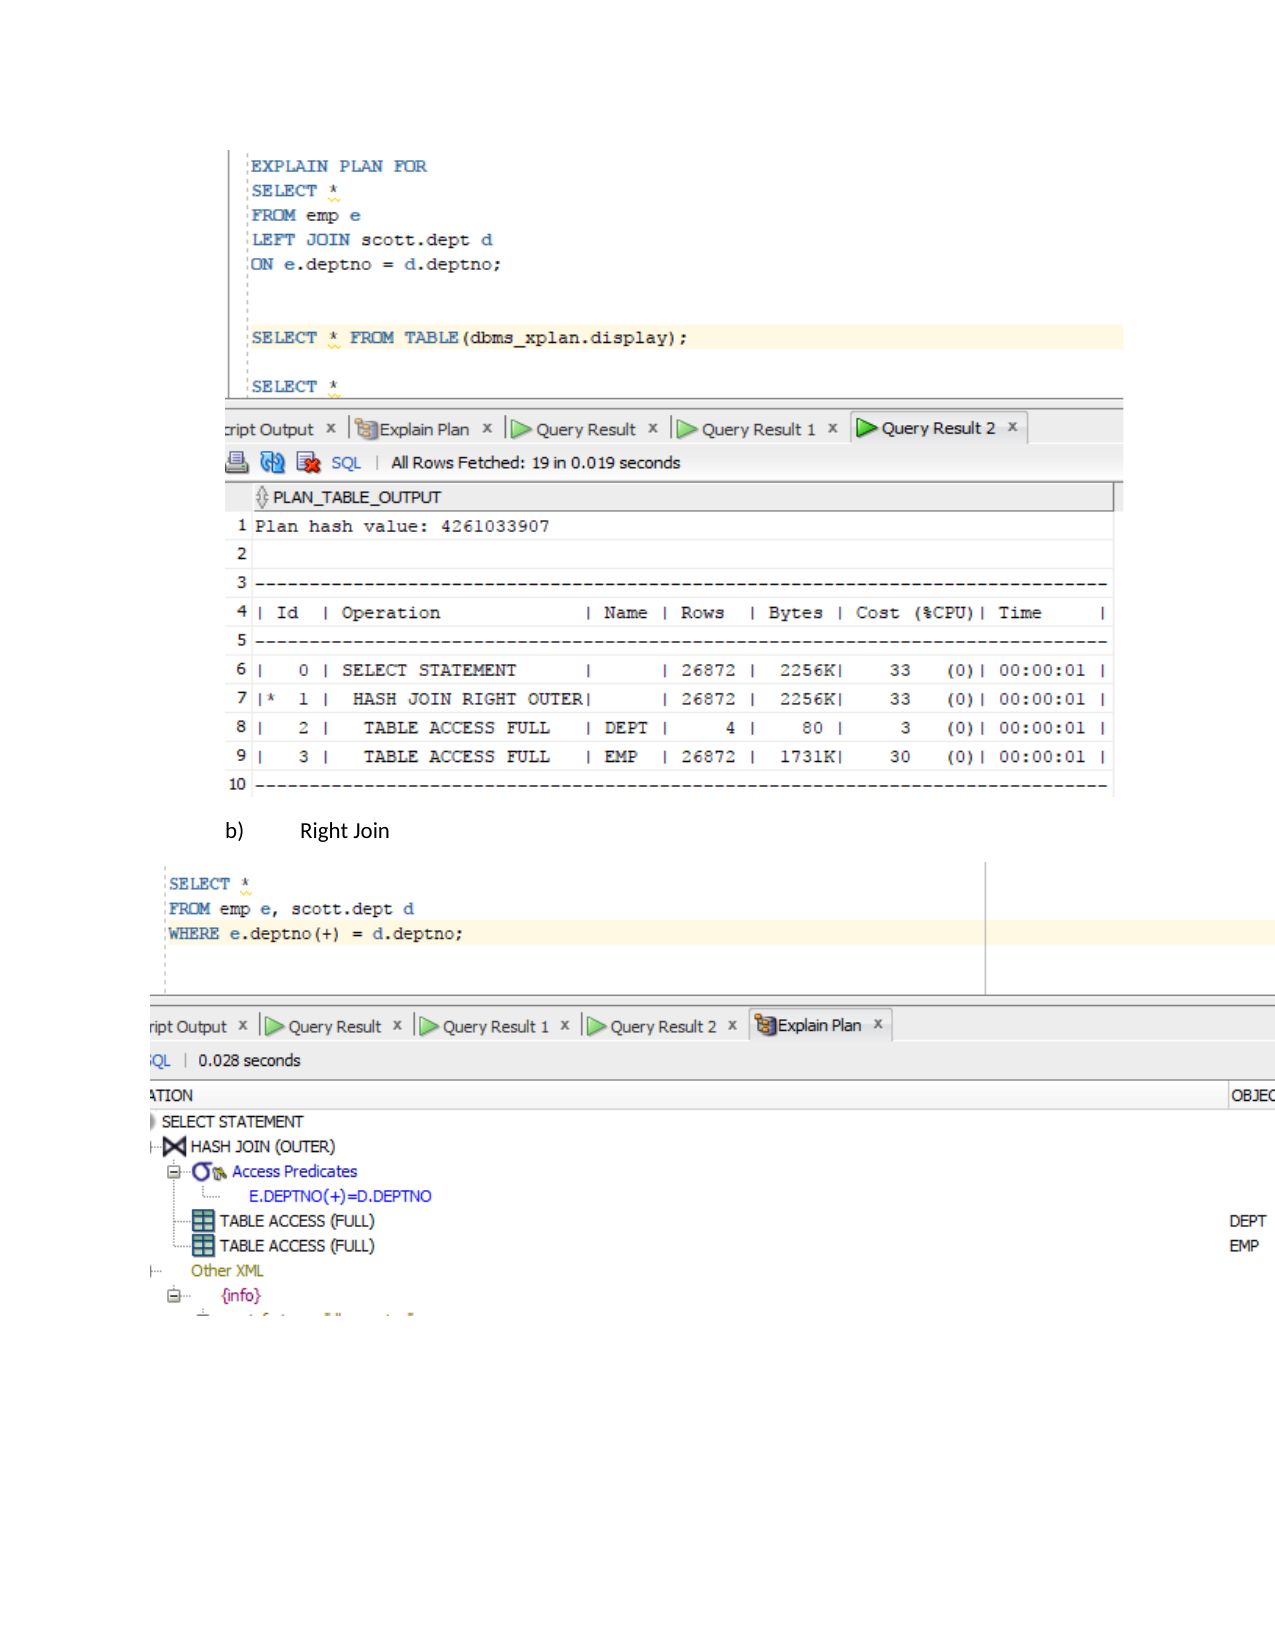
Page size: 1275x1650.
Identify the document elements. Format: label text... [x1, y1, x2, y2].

text b) Right Join [150, 816, 1125, 844]
picture [225, 150, 1124, 797]
picture [150, 862, 1275, 1316]
